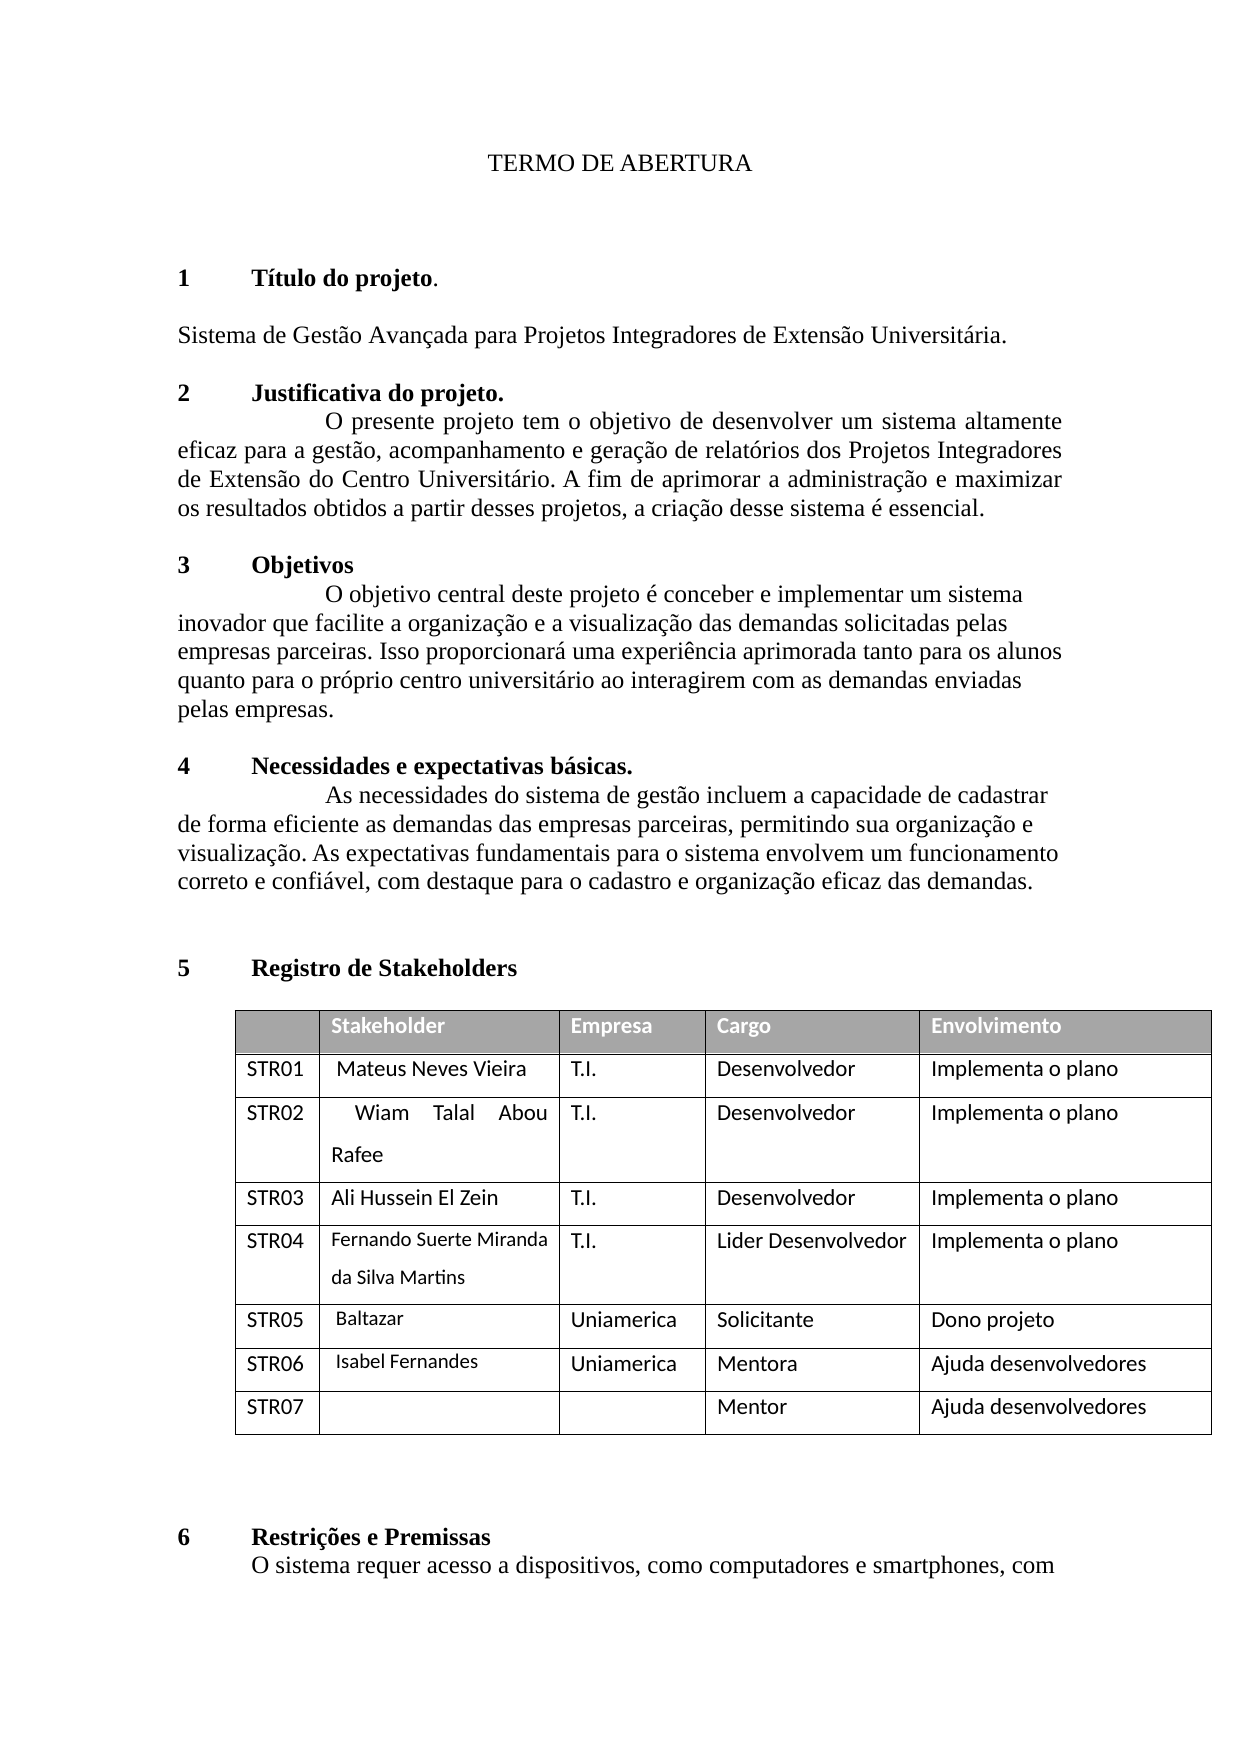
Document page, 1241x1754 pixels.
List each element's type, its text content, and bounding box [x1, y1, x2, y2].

text O objetivo central deste projeto é conceber e implementar um sistema inovador que facilite a organização e a visualização das demandas solicitadas pelas empresas parceiras. Isso proporcionará uma experiência aprimorada tanto para os alunos quanto para o próprio centro universitário ao interagirem com as demandas enviadas pelas empresas. [177, 579, 1063, 723]
table_header [236, 1011, 319, 1053]
table_header Cargo [706, 1011, 919, 1053]
table_cell T.I. [560, 1183, 705, 1225]
table_header Empresa [560, 1011, 705, 1053]
table_cell Isabel Fernandes [320, 1349, 559, 1391]
table_cell Desenvolvedor [706, 1183, 919, 1225]
table_cell Ajuda desenvolvedores [920, 1392, 1211, 1434]
text 1 Título do projeto. [177, 263, 1063, 291]
table_cell Desenvolvedor [706, 1055, 919, 1097]
text 3 Objetivos [177, 550, 1063, 579]
table_cell Ali Hussein El Zein [320, 1183, 559, 1225]
table_cell Uniamerica [560, 1349, 705, 1391]
table_cell Baltazar [320, 1305, 559, 1348]
table_cell STR02 [236, 1098, 319, 1182]
table_header Envolvimento [920, 1011, 1211, 1053]
table_cell Uniamerica [560, 1305, 705, 1348]
table_cell Mentora [706, 1349, 919, 1391]
text O presente projeto tem o objetivo de desenvolver um sistema altamente eficaz para a gestão, acompanhamento e geração de relatórios dos Projetos Integradores de Extensão do Centro Universitário. A fim de aprimorar a administração e maximizar os resultados obtidos a partir desses projetos, a criação desse sistema é essencial. [177, 406, 1063, 521]
table_cell T.I. [560, 1055, 705, 1097]
table_cell Implementa o plano [920, 1098, 1211, 1182]
table_cell STR06 [236, 1349, 319, 1391]
text 2 Justificativa do projeto. [177, 378, 1063, 406]
table_cell STR04 [236, 1226, 319, 1304]
table_cell Mentor [706, 1392, 919, 1434]
table_cell Wiam Talal Abou Rafee [320, 1098, 559, 1182]
table_cell STR03 [236, 1183, 319, 1225]
text 4 Necessidades e expectativas básicas. [177, 751, 1063, 780]
text TERMO DE ABERTURA [177, 148, 1063, 176]
table_cell STR07 [236, 1392, 319, 1434]
text Sistema de Gestão Avançada para Projetos Integradores de Extensão Universitária. [177, 320, 1063, 349]
table_cell [560, 1392, 705, 1434]
text As necessidades do sistema de gestão incluem a capacidade de cadastrar de forma eficiente as demandas das empresas parceiras, permitindo sua organização e visualização. As expectativas fundamentais para o sistema envolvem um funcionamento correto e confiável, com destaque para o cadastro e organização eficaz das demandas. [177, 780, 1063, 895]
text 5 Registro de Stakeholders [177, 953, 1063, 981]
table_cell STR05 [236, 1305, 319, 1348]
table_cell Fernando Suerte Miranda da Silva Martins [320, 1226, 559, 1304]
table_header Stakeholder [320, 1011, 559, 1053]
table_cell Desenvolvedor [706, 1098, 919, 1182]
table_cell T.I. [560, 1226, 705, 1304]
table_cell Implementa o plano [920, 1183, 1211, 1225]
table_cell Ajuda desenvolvedores [920, 1349, 1211, 1391]
table_cell Dono projeto [920, 1305, 1211, 1348]
table_cell T.I. [560, 1098, 705, 1182]
table_cell Lider Desenvolvedor [706, 1226, 919, 1304]
table_cell Implementa o plano [920, 1226, 1211, 1304]
table_cell Solicitante [706, 1305, 919, 1348]
table_cell [320, 1392, 559, 1434]
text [177, 1550, 1063, 1579]
table_cell STR01 [236, 1055, 319, 1097]
table_cell Mateus Neves Vieira [320, 1055, 559, 1097]
text 6 Restrições e Premissas [177, 1522, 1063, 1550]
table_cell Implementa o plano [920, 1055, 1211, 1097]
